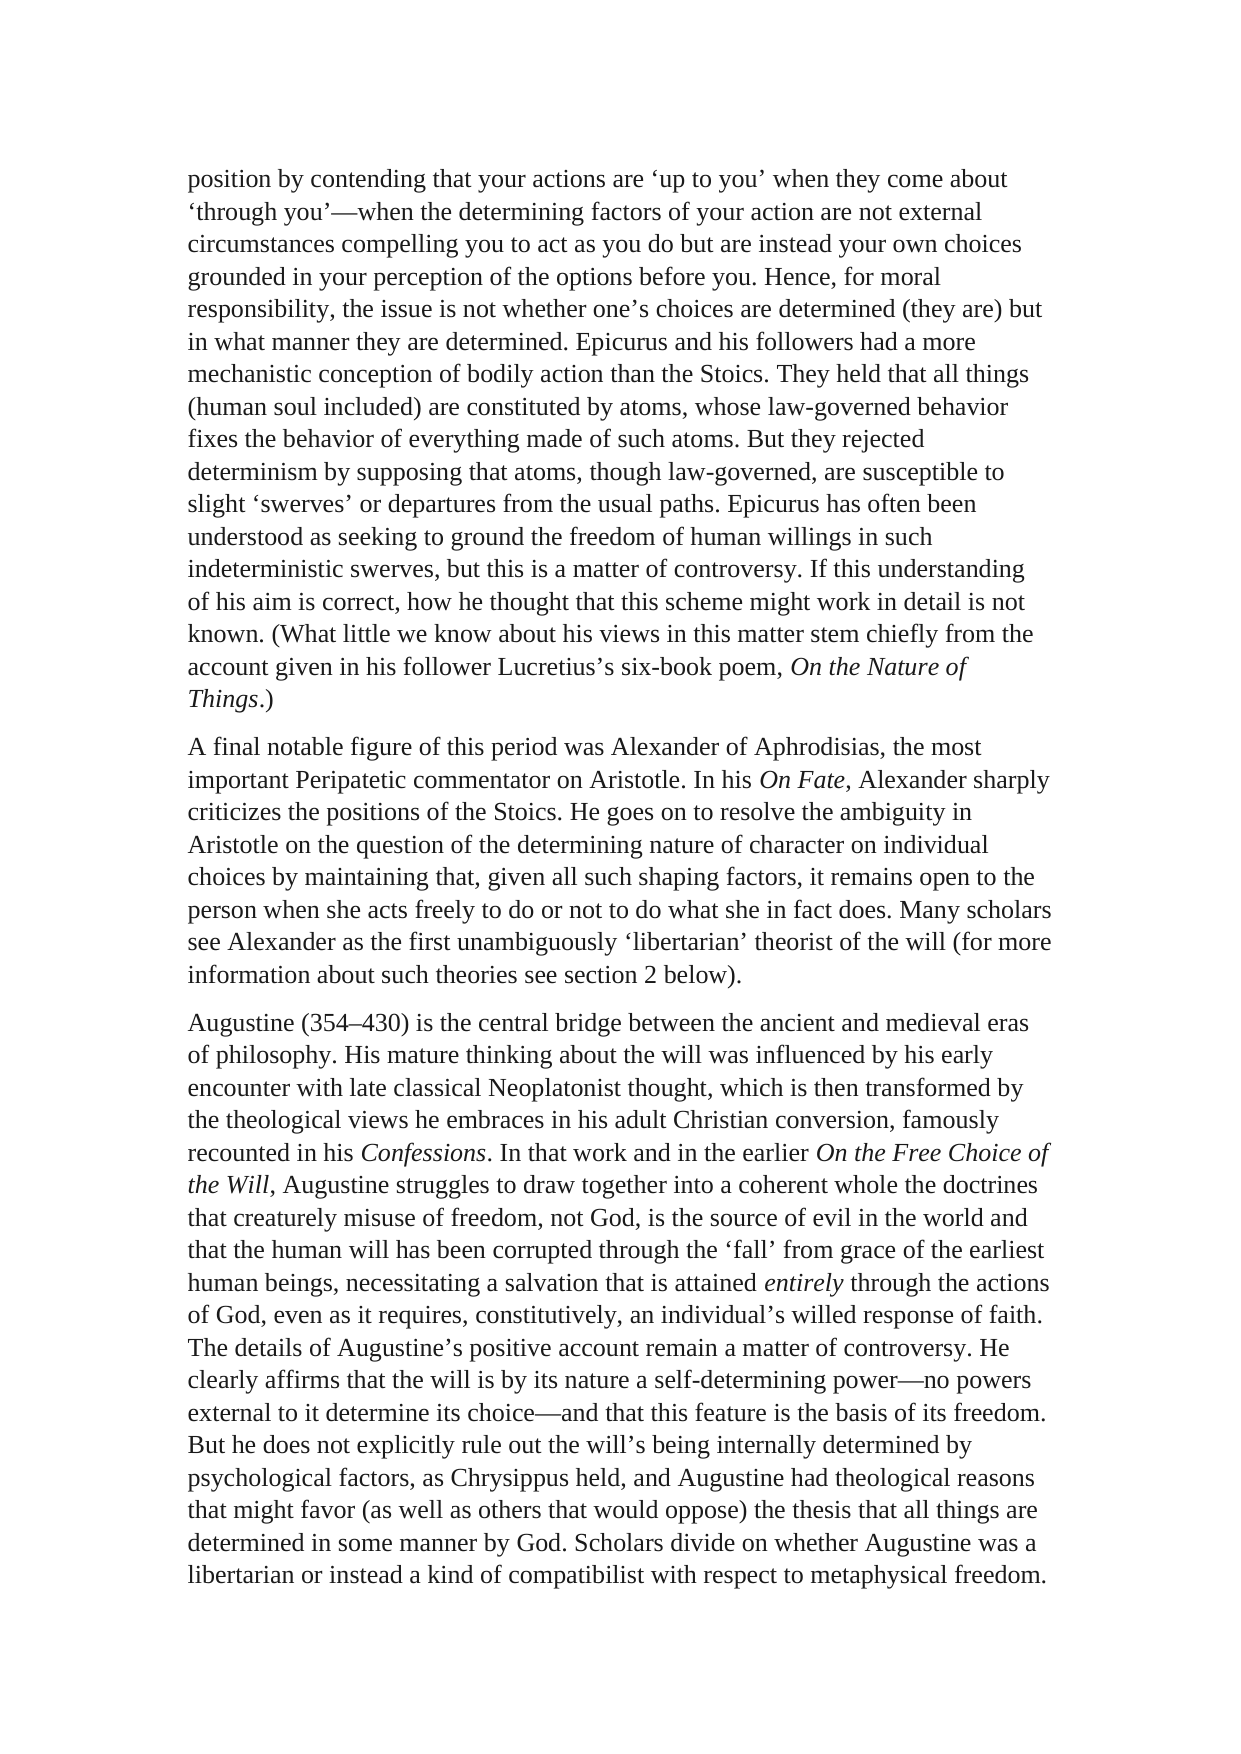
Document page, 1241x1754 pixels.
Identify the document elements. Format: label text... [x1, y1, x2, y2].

text A final notable figure of this period was Alexander of Aphrodisias, the most important Peripatetic commentator on Aristotle. In his On Fate, Alexander sharply criticizes the positions of the Stoics. He goes on to resolve the ambiguity in Aristotle on the question of the determining nature of character on individual choices by maintaining that, given all such shaping factors, it remains open to the person when she acts freely to do or not to do what she in fact does. Many scholars see Alexander as the first unambiguously ‘libertarian’ theorist of the will (for more information about such theories see section 2 below). [187, 730, 1053, 990]
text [187, 1006, 1053, 1591]
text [187, 162, 1053, 714]
